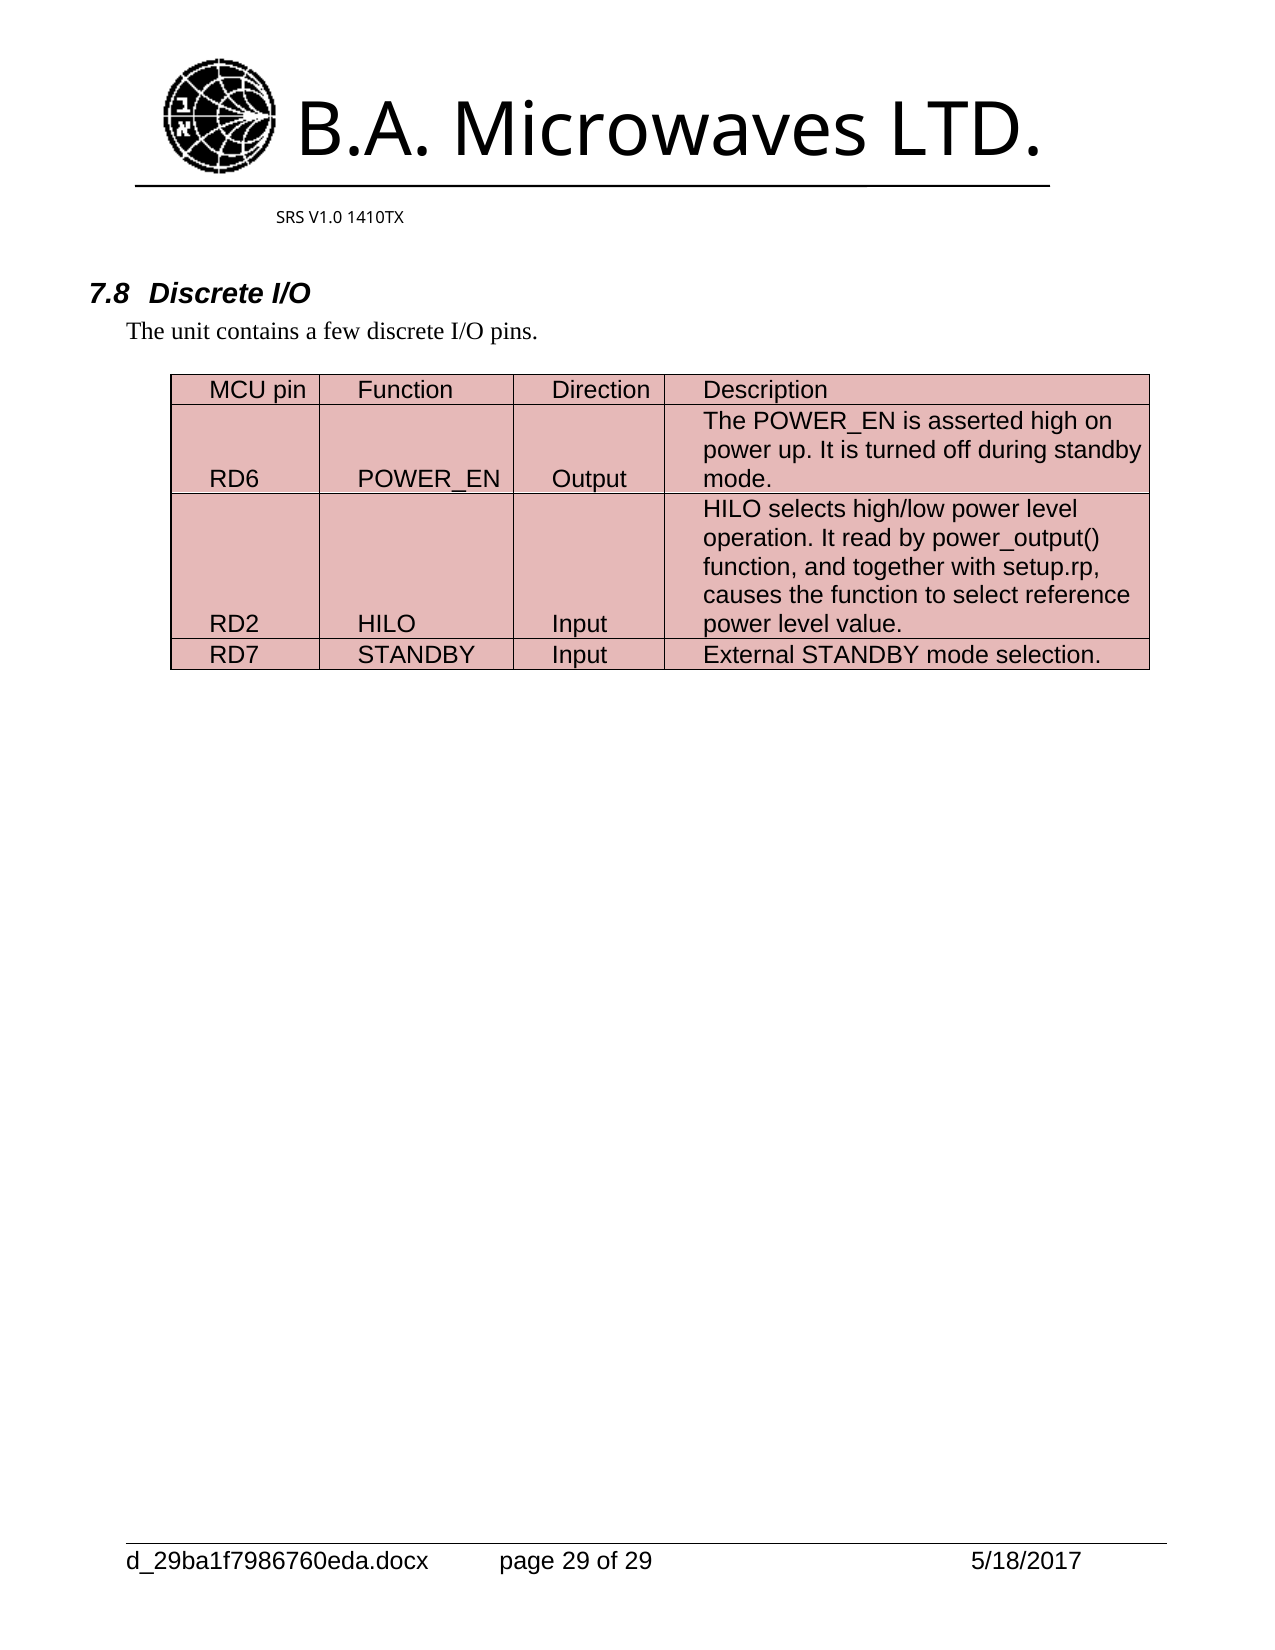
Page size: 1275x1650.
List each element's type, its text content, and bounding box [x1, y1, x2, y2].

table_cell Input [514, 639, 664, 669]
table_cell RD6 [172, 405, 319, 492]
table_cell The POWER_EN is asserted high on power up. It is turned off during standby mode. [665, 405, 1149, 492]
text The unit contains a few discrete I/O pins. [126, 316, 1167, 345]
table_cell RD2 [172, 494, 319, 638]
table_cell Input [514, 494, 664, 638]
table_cell STANDBY [320, 639, 513, 669]
table_cell HILO [320, 494, 513, 638]
table_cell External STANDBY mode selection. [665, 639, 1149, 669]
subtitle Discrete I/O [89, 276, 1167, 310]
table_header Description [665, 375, 1149, 404]
table_header Function [320, 375, 513, 404]
table_cell Output [514, 405, 664, 492]
table_header MCU pin [172, 375, 319, 404]
table_cell POWER_EN [320, 405, 513, 492]
table_cell RD7 [172, 639, 319, 669]
table_header Direction [514, 375, 664, 404]
table_cell HILO selects high/low power level operation. It read by power_output() function, and together with setup.rp, causes the function to select reference power level value. [665, 494, 1149, 638]
